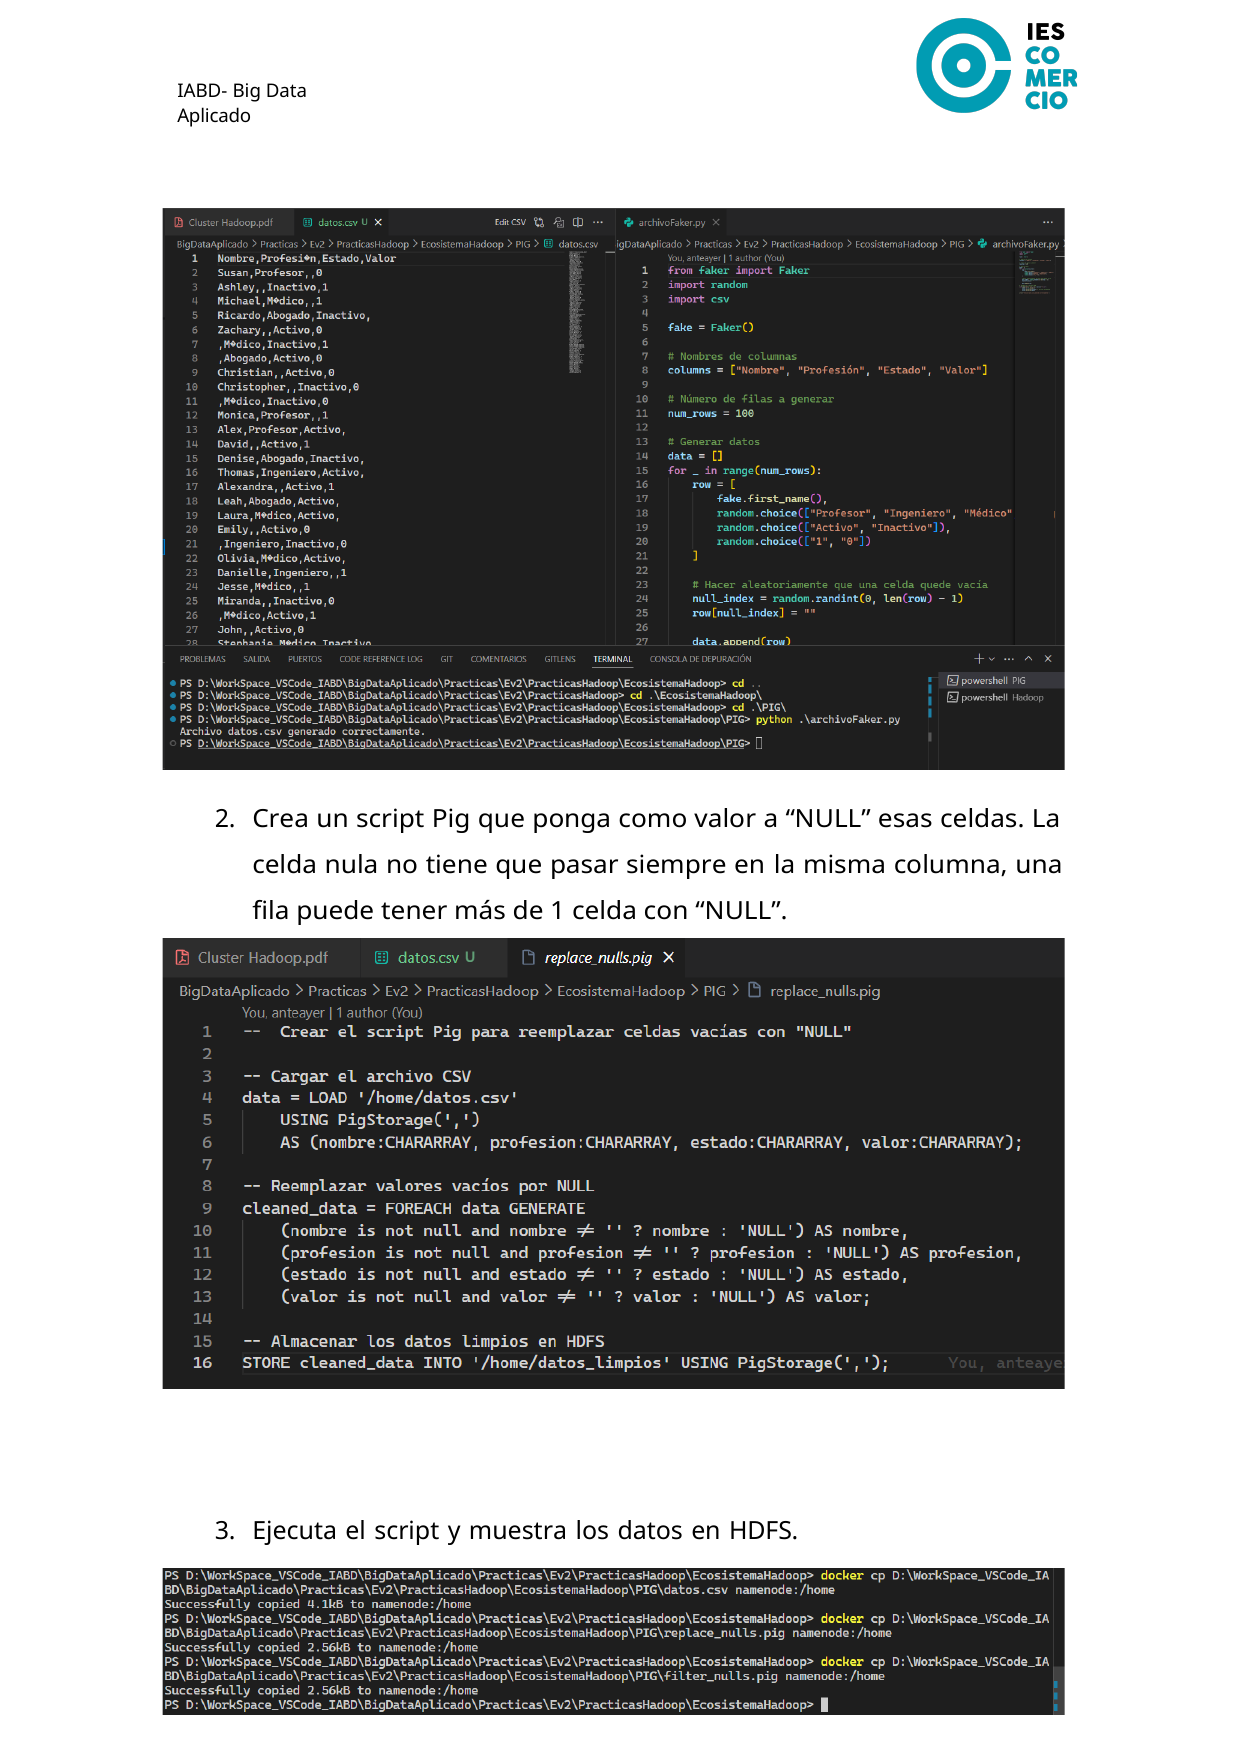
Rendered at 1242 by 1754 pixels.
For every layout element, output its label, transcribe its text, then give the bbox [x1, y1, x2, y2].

picture [162, 1568, 1065, 1715]
picture [162, 938, 1065, 1389]
picture [162, 208, 1065, 770]
list Crea un script Pig que ponga como valor a “NULL” esas celdas. La celda nula no tiene que pasar siempre en la misma columna, una fila puede tener más de 1 celda con “NULL”. [214, 801, 1062, 927]
picture [916, 18, 1078, 113]
list Ejecuta el script y muestra los datos en HDFS. [214, 1513, 1064, 1547]
